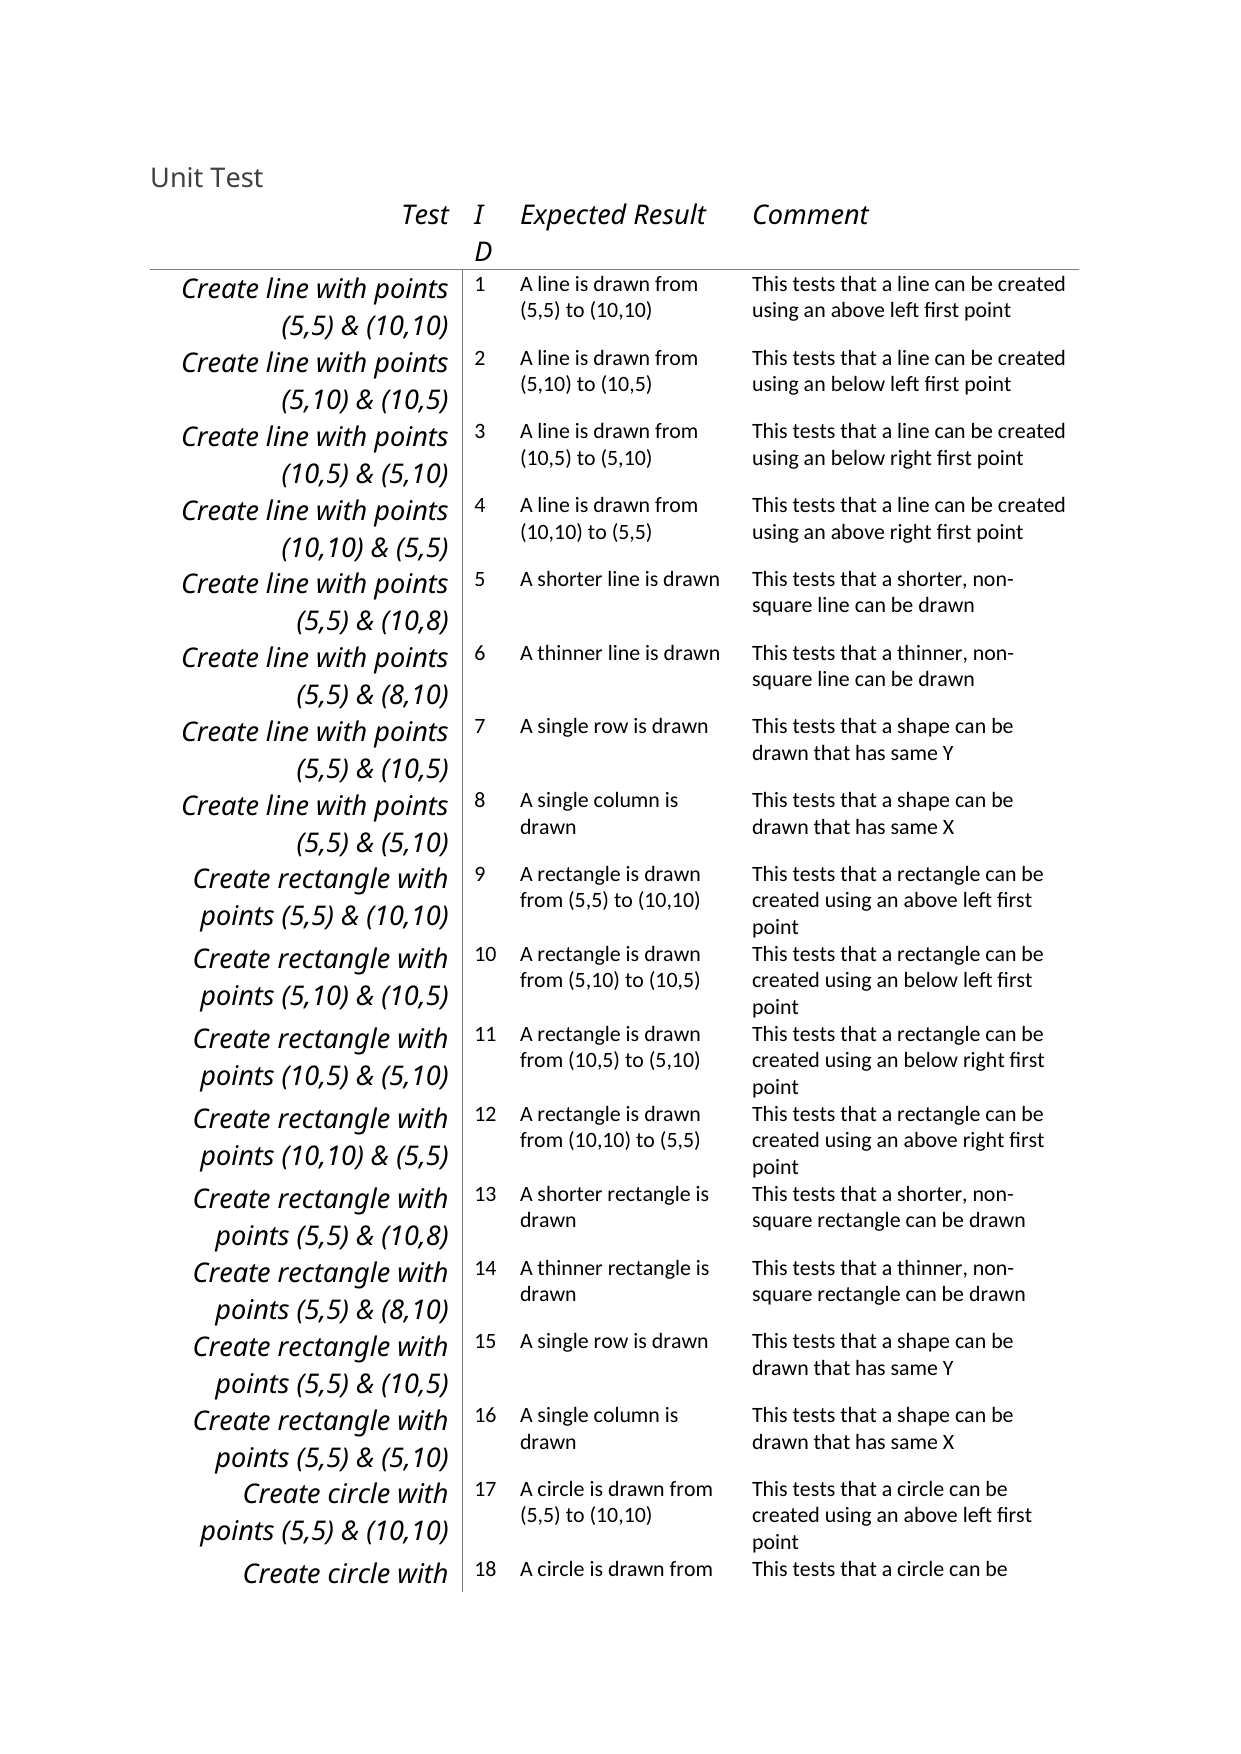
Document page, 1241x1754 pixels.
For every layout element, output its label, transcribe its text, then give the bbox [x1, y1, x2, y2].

table_cell 4 [463, 491, 508, 565]
table_cell This tests that a shape can be drawn that has same Y [741, 1328, 1079, 1401]
table_cell Create rectangle with points (10,5) & (5,10) [150, 1020, 462, 1100]
table_cell Create circle with points (5,5) & (10,10) [150, 1475, 462, 1555]
table_cell Create line with points (5,5) & (8,10) [150, 639, 462, 712]
table_cell 11 [463, 1020, 508, 1100]
table_cell 9 [463, 860, 508, 940]
table_cell Create line with points (5,5) & (10,10) [150, 270, 462, 344]
table_cell A single row is drawn [509, 1328, 741, 1401]
table_cell Create rectangle with points (5,5) & (10,10) [150, 860, 462, 940]
table_cell 12 [463, 1100, 508, 1180]
table_cell A thinner rectangle is drawn [509, 1254, 741, 1327]
table_cell This tests that a shorter, non-square line can be drawn [741, 565, 1079, 639]
table_cell 18 [463, 1555, 508, 1592]
table_cell Create rectangle with points (5,5) & (10,8) [150, 1180, 462, 1254]
table_cell This tests that a line can be created using an above left first point [741, 270, 1079, 344]
table_cell This tests that a rectangle can be created using an below left first point [741, 940, 1079, 1020]
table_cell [509, 1555, 741, 1592]
table_cell 13 [463, 1180, 508, 1254]
table_cell 1 [463, 270, 508, 344]
table_cell A rectangle is drawn from (5,10) to (10,5) [509, 940, 741, 1020]
table_cell A line is drawn from (10,5) to (5,10) [509, 418, 741, 491]
table_cell A circle is drawn from (5,5) to (10,10) [509, 1475, 741, 1555]
table_cell Create rectangle with points (5,5) & (5,10) [150, 1401, 462, 1475]
table_cell A single column is drawn [509, 1401, 741, 1475]
table_cell 2 [463, 344, 508, 417]
table_cell A rectangle is drawn from (5,5) to (10,10) [509, 860, 741, 940]
table_cell Create line with points (10,10) & (5,5) [150, 491, 462, 565]
table_cell This tests that a shape can be drawn that has same Y [741, 713, 1079, 786]
table_cell Create rectangle with points (10,10) & (5,5) [150, 1100, 462, 1180]
table_cell A thinner line is drawn [509, 639, 741, 712]
table_cell 5 [463, 565, 508, 639]
table_cell This tests that a thinner, non-square rectangle can be drawn [741, 1254, 1079, 1327]
table_cell This tests that a rectangle can be created using an above left first point [741, 860, 1079, 940]
table_cell Create line with points (5,5) & (5,10) [150, 786, 462, 860]
table_cell 16 [463, 1401, 508, 1475]
table_cell A shorter rectangle is drawn [509, 1180, 741, 1254]
table_header Test [150, 195, 463, 269]
table_cell This tests that a line can be created using an below left first point [741, 344, 1079, 417]
table_cell 14 [463, 1254, 508, 1327]
table_cell This tests that a shorter, non-square rectangle can be drawn [741, 1180, 1079, 1254]
table_cell 10 [463, 940, 508, 1020]
table_header ID [463, 195, 508, 269]
table_cell A line is drawn from (5,5) to (10,10) [509, 270, 741, 344]
table_cell Create rectangle with points (5,5) & (8,10) [150, 1254, 462, 1327]
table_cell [741, 1555, 1079, 1592]
subtitle Unit Test [150, 158, 1090, 195]
table_cell 8 [463, 786, 508, 860]
table_cell Create line with points (5,10) & (10,5) [150, 344, 462, 417]
table_cell Create line with points (5,5) & (10,8) [150, 565, 462, 639]
table_cell This tests that a rectangle can be created using an below right first point [741, 1020, 1079, 1100]
table_cell A single row is drawn [509, 713, 741, 786]
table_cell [150, 1555, 462, 1592]
table_cell Create rectangle with points (5,10) & (10,5) [150, 940, 462, 1020]
table_cell A line is drawn from (5,10) to (10,5) [509, 344, 741, 417]
table_cell 17 [463, 1475, 508, 1555]
table_cell A shorter line is drawn [509, 565, 741, 639]
table_cell A rectangle is drawn from (10,5) to (5,10) [509, 1020, 741, 1100]
table_cell A single column is drawn [509, 786, 741, 860]
table_cell 7 [463, 713, 508, 786]
table_cell 15 [463, 1328, 508, 1401]
table_cell Create line with points (10,5) & (5,10) [150, 418, 462, 491]
table_cell Create rectangle with points (5,5) & (10,5) [150, 1328, 462, 1401]
table_cell A line is drawn from (10,10) to (5,5) [509, 491, 741, 565]
table_cell 3 [463, 418, 508, 491]
table_cell Create line with points (5,5) & (10,5) [150, 713, 462, 786]
table_cell This tests that a circle can be created using an above left first point [741, 1475, 1079, 1555]
table_cell This tests that a thinner, non-square line can be drawn [741, 639, 1079, 712]
table_header Comment [741, 195, 1079, 269]
table_header Expected Result [509, 195, 741, 269]
table_cell This tests that a line can be created using an above right first point [741, 491, 1079, 565]
table_cell This tests that a rectangle can be created using an above right first point [741, 1100, 1079, 1180]
table_cell A rectangle is drawn from (10,10) to (5,5) [509, 1100, 741, 1180]
table_cell This tests that a shape can be drawn that has same X [741, 786, 1079, 860]
table_cell This tests that a shape can be drawn that has same X [741, 1401, 1079, 1475]
table_cell 6 [463, 639, 508, 712]
table_cell This tests that a line can be created using an below right first point [741, 418, 1079, 491]
